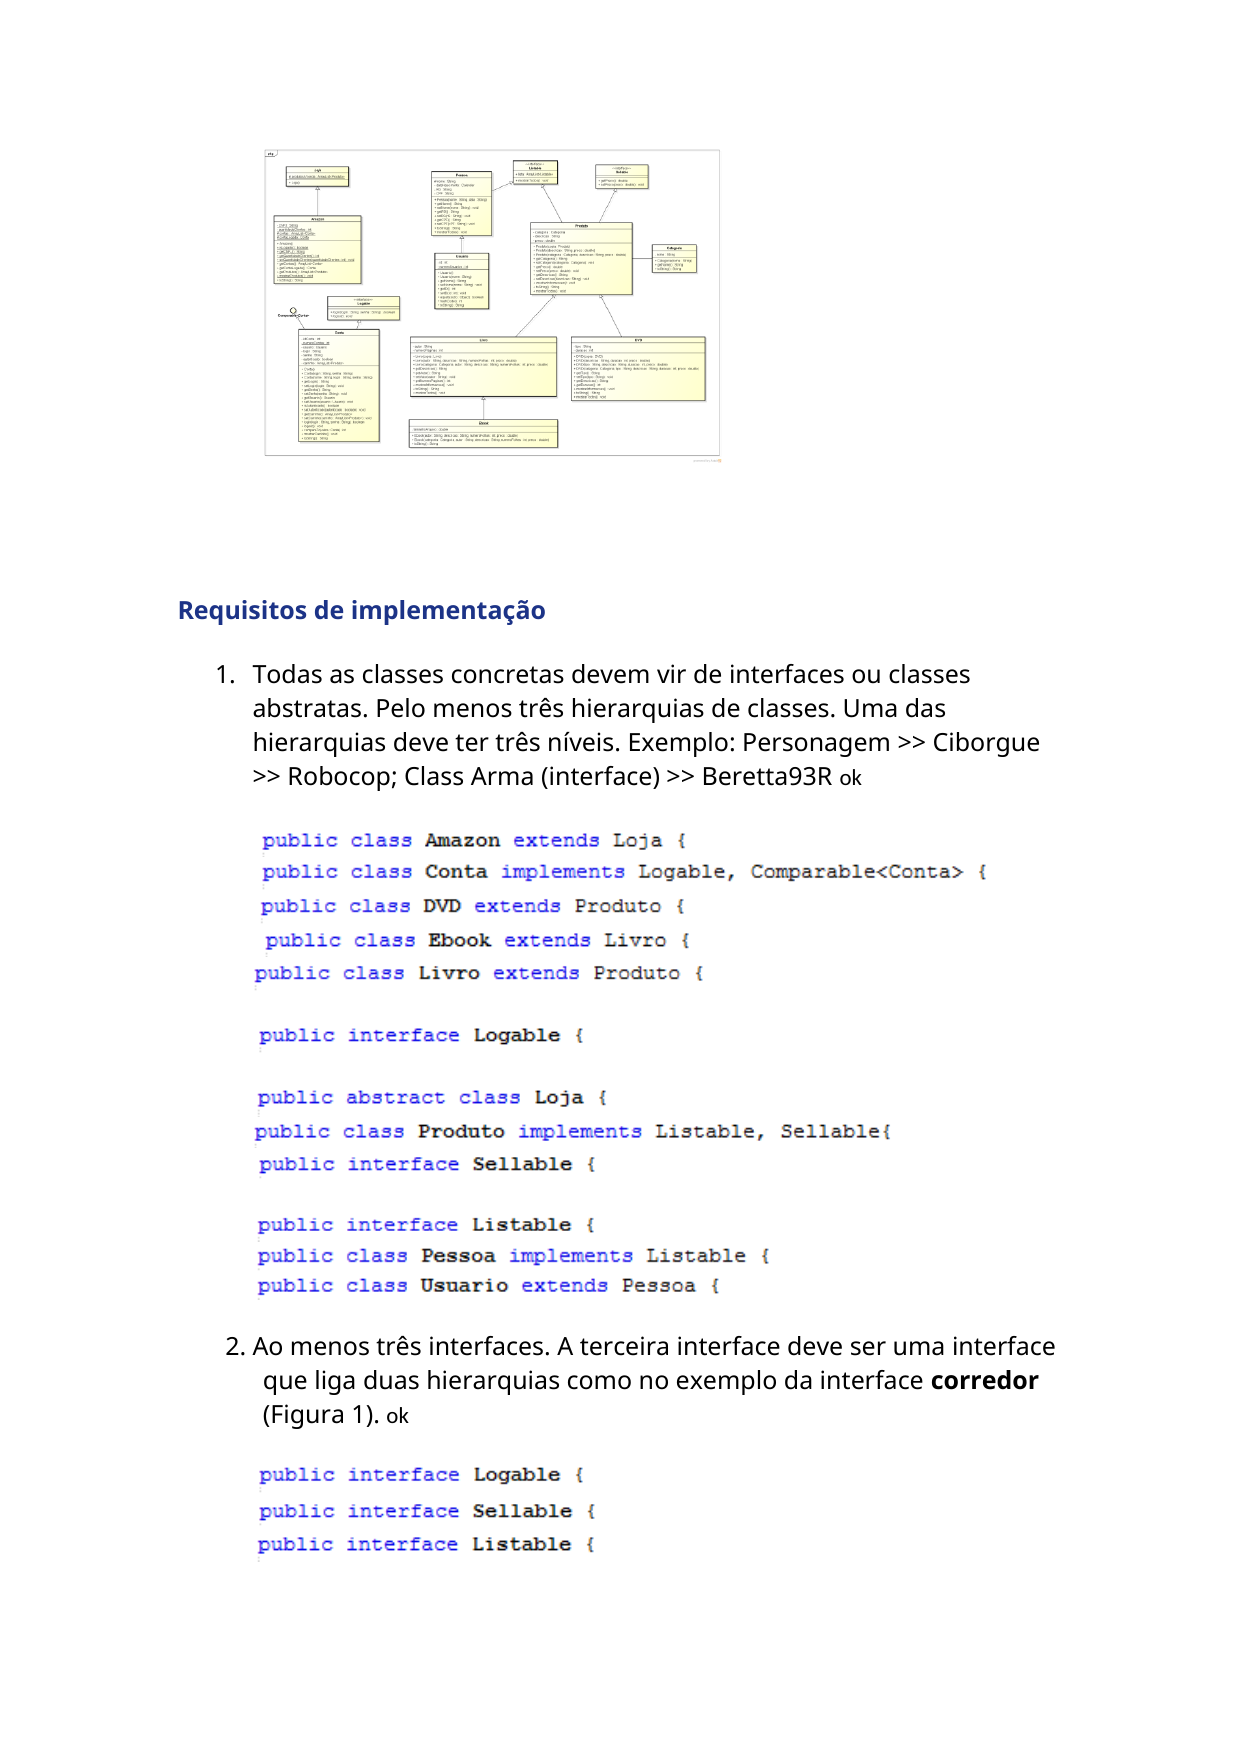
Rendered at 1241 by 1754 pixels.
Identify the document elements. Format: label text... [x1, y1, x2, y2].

picture [252, 1495, 604, 1527]
picture [252, 821, 1003, 992]
picture [252, 1460, 589, 1494]
picture [262, 147, 722, 463]
list Todas as classes concretas devem vir de interfaces ou classes abstratas. Pelo menos três hierarquias de classes. Uma das hierarquias deve ter três níveis. Exemplo: Personagem >> Ciborgue >> Robocop; Class Arma (interface) >> Beretta93R ok [215, 656, 1063, 792]
picture [252, 1209, 774, 1300]
list Ao menos três interfaces. A terceira interface deve ser uma interface que liga duas hierarquias como no exemplo da interface corredor (Figura 1). ok [225, 1329, 1063, 1431]
picture [252, 1083, 901, 1180]
picture [252, 1021, 589, 1054]
text Requisitos de implementação [177, 593, 1063, 627]
picture [252, 1528, 599, 1562]
